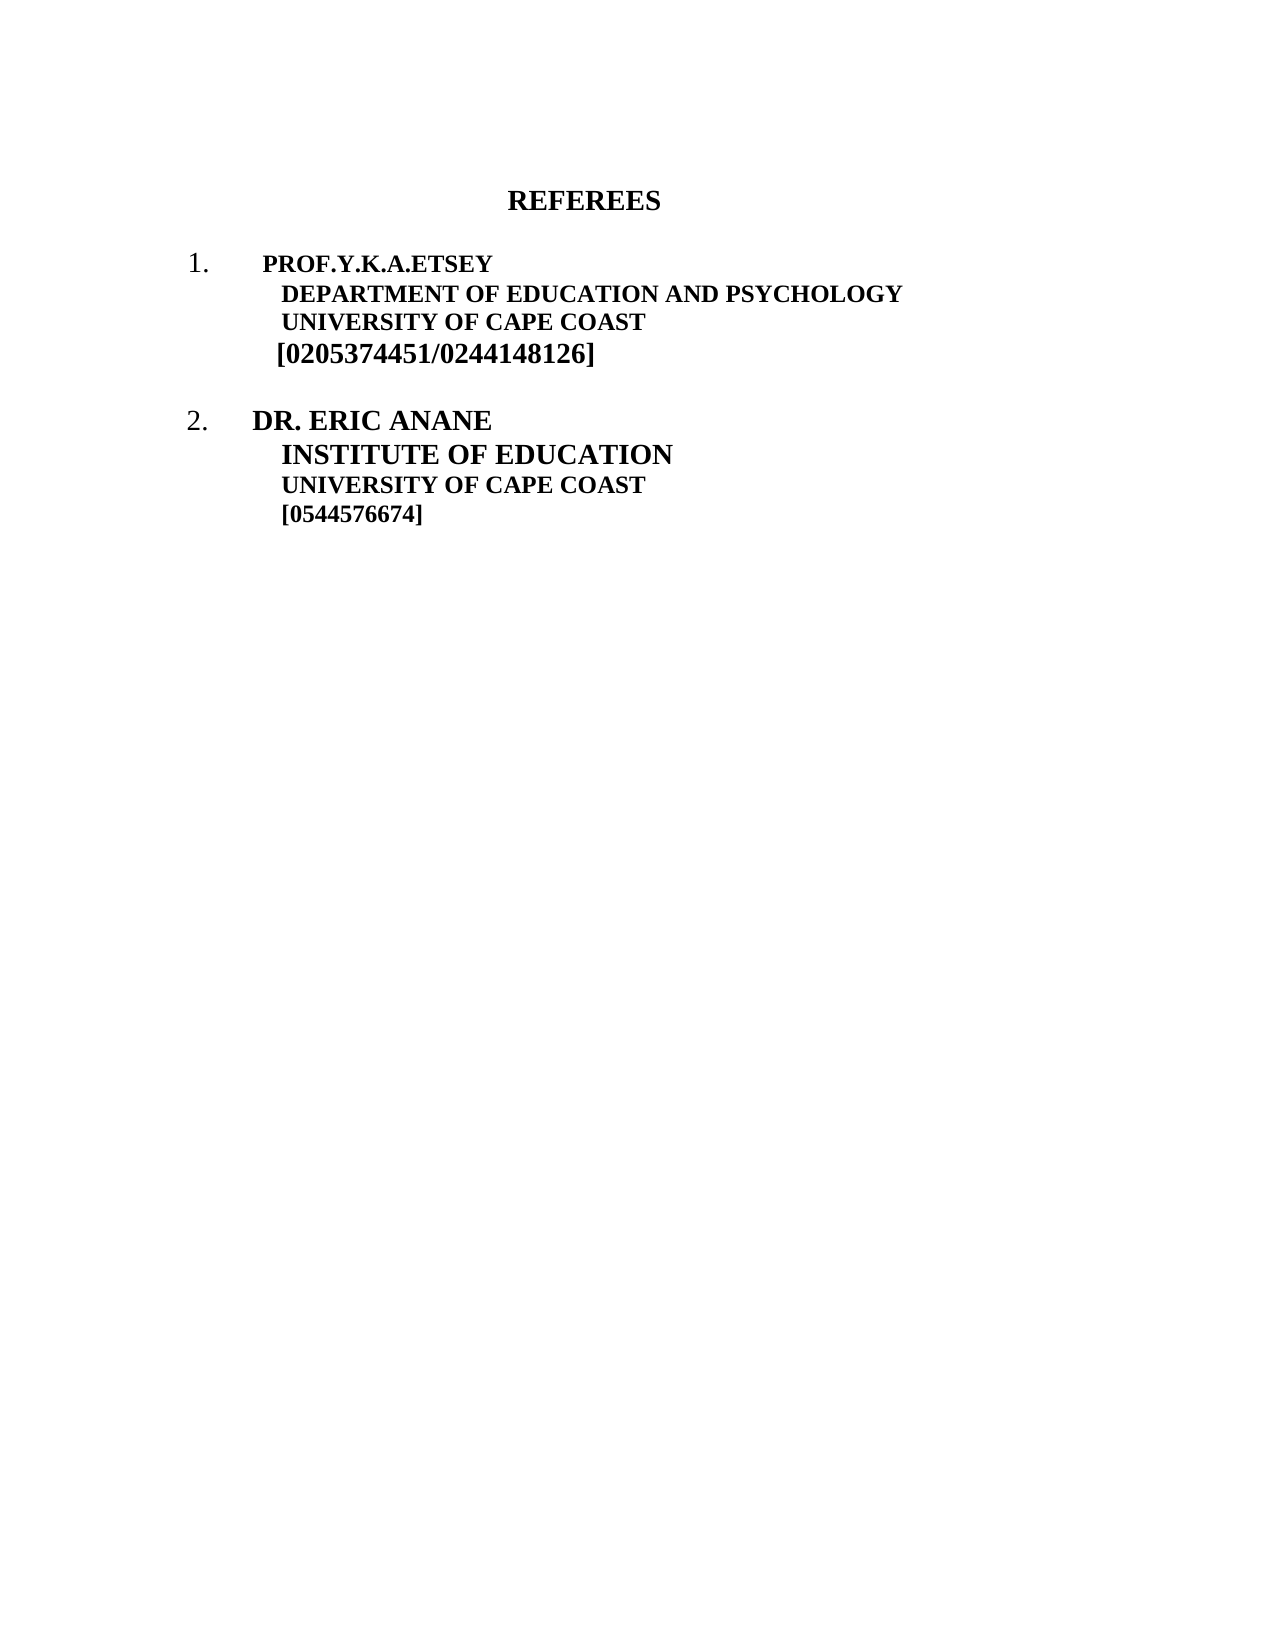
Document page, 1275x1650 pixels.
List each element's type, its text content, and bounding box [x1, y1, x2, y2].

text [0544576674] [150, 499, 1125, 528]
text INSTITUTE OF EDUCATION [150, 437, 1125, 470]
text [0205374451/0244148126] [150, 336, 1125, 370]
text UNIVERSITY OF CAPE COAST [150, 307, 1125, 336]
text UNIVERSITY OF CAPE COAST [150, 470, 1125, 499]
text DEPARTMENT OF EDUCATION AND PSYCHOLOGY [187, 279, 1125, 307]
text 2. DR. ERIC ANANE [150, 403, 1125, 437]
list PROF.Y.K.A.ETSEY [187, 245, 1125, 279]
text REFEREES [150, 183, 1125, 217]
